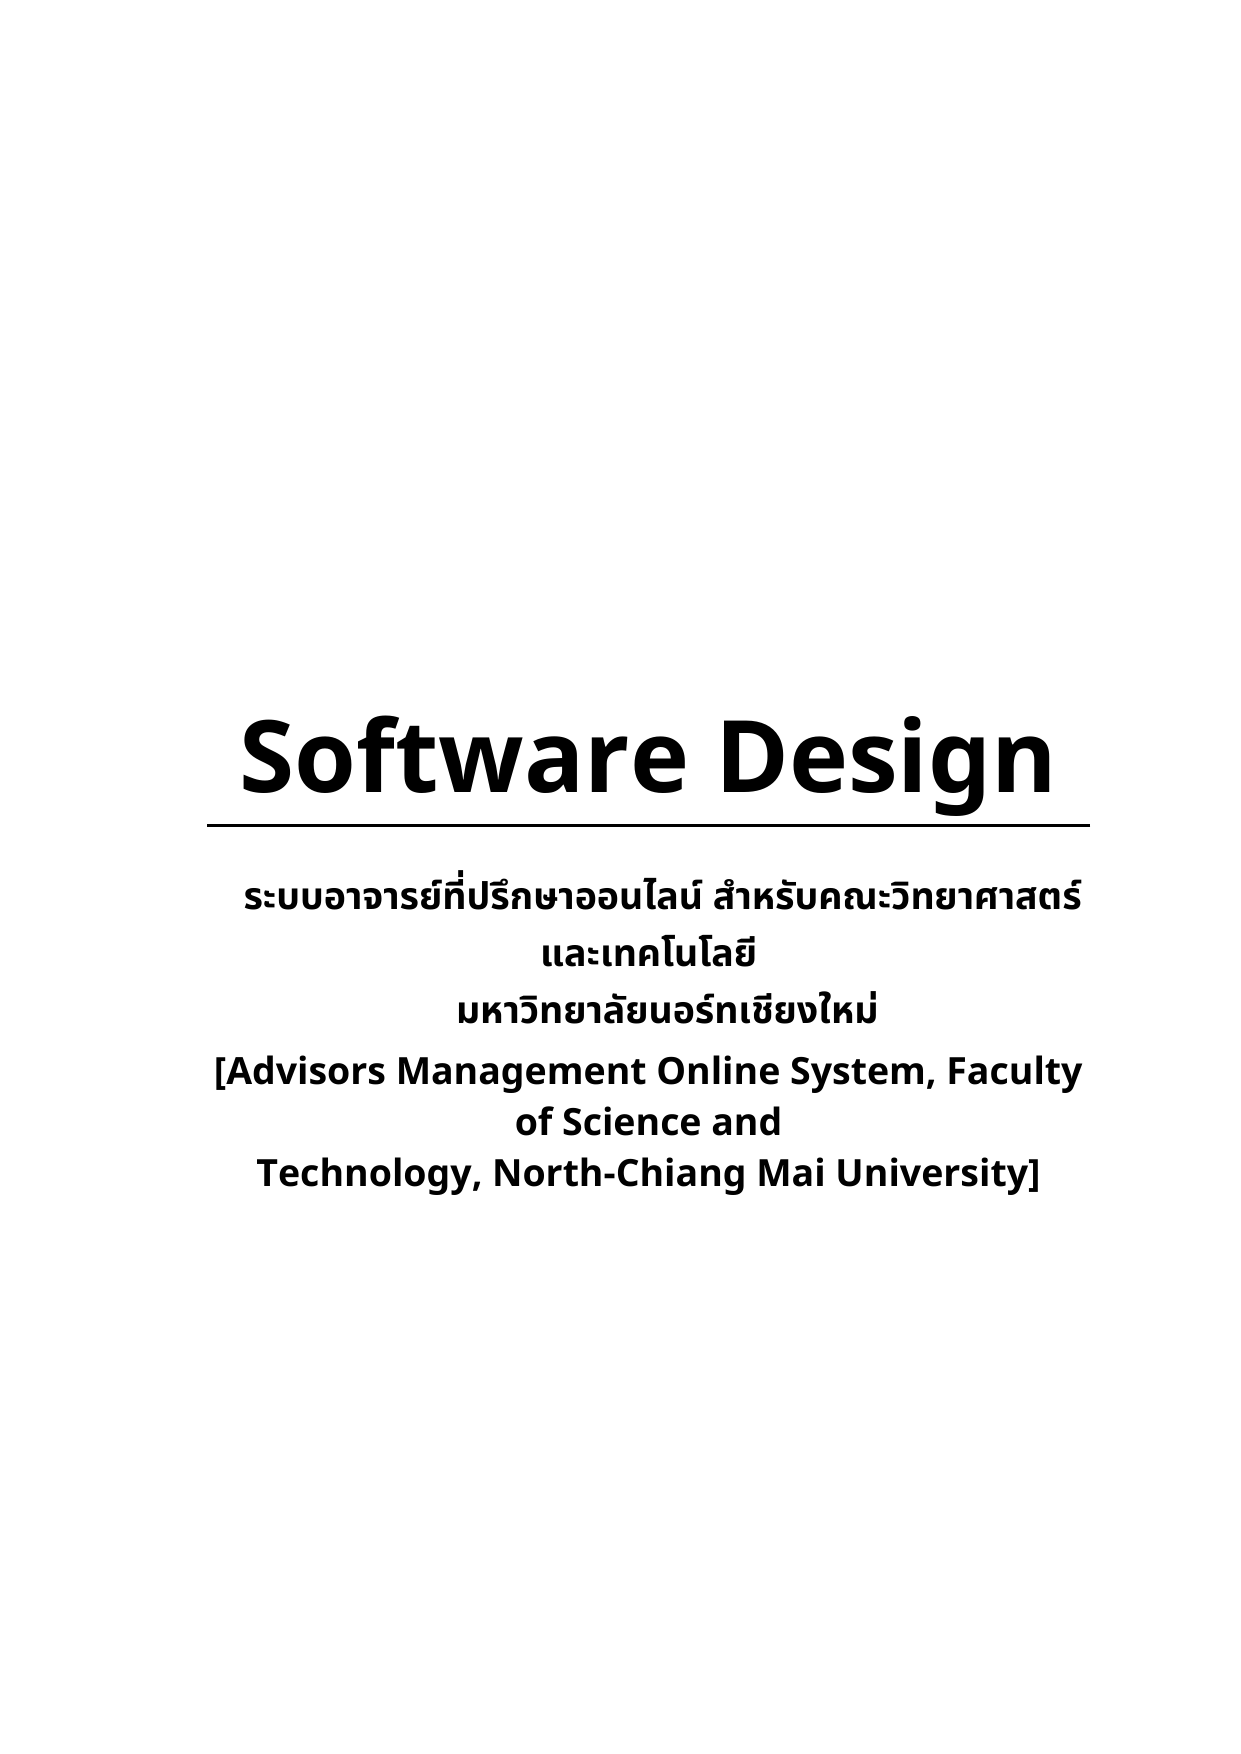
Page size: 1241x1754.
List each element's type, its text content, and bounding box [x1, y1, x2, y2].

subtitle [Advisors Management Online System, Faculty of Science and [207, 1044, 1090, 1146]
subtitle Technology, North-Chiang Mai University] [207, 1146, 1090, 1197]
list มหาวิทยาลัยนอร์ทเชียงใหม่ [244, 983, 1090, 1040]
text ระบบอาจารย์ที่ปรึกษาออนไลน์ สำหรับคณะวิทยาศาสตร์และเทคโนโลยี [207, 870, 1090, 983]
text Software Design [207, 685, 1090, 824]
